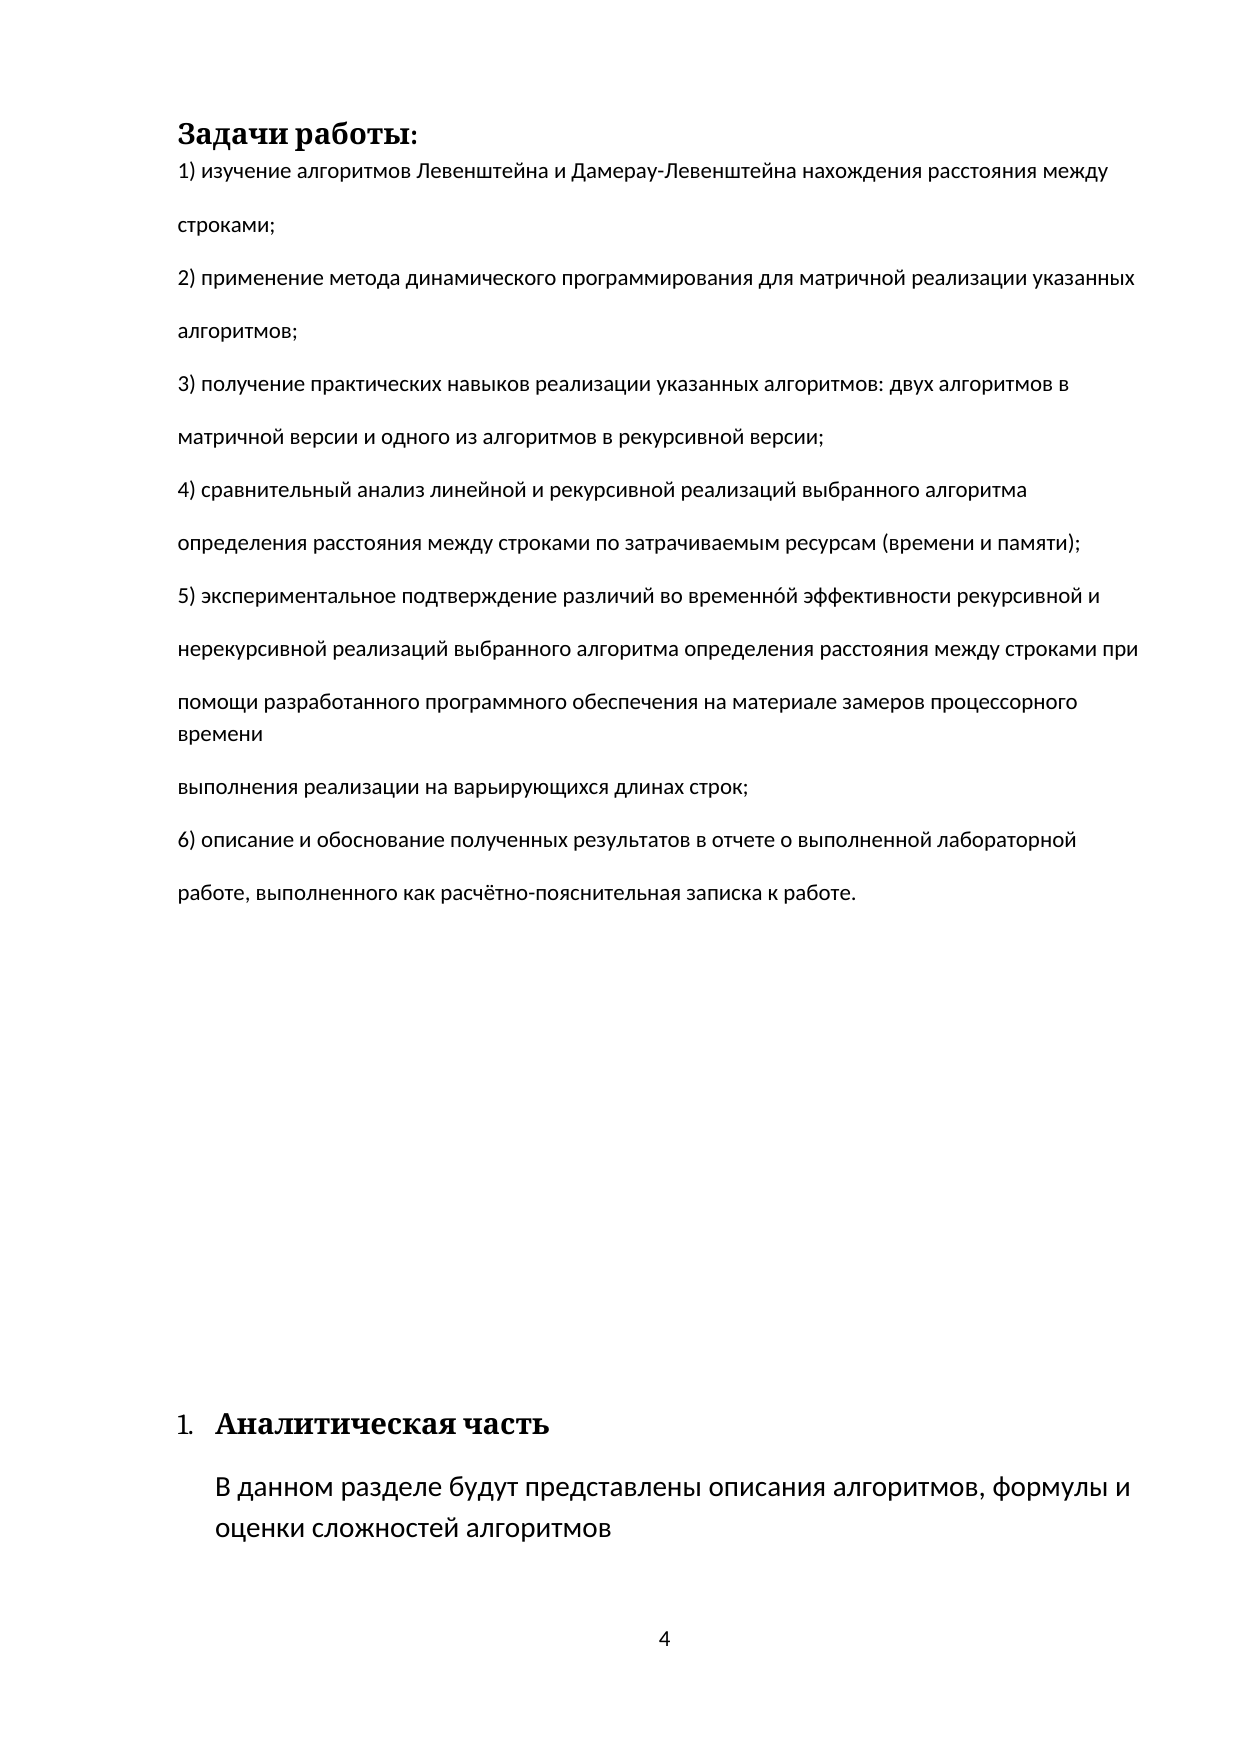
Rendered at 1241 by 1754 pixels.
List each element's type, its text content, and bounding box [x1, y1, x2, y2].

text В данном разделе будут представлены описания алгоритмов, формулы и оценки сложностей алгоритмов [215, 1468, 1152, 1544]
text 3) получение практических навыков реализации указанных алгоритмов: двух алгоритмов в [177, 369, 1152, 397]
subtitle Задачи работы: [177, 118, 1152, 152]
text 4) сравнительный анализ линейной и рекурсивной реализаций выбранного алгоритма [177, 475, 1152, 503]
text матричной версии и одного из алгоритмов в рекурсивной версии; [177, 422, 1152, 450]
text строками; [177, 210, 1152, 238]
list Аналитическая часть [177, 1408, 1152, 1442]
text помощи разработанного программного обеспечения на материале замеров процессорного времени [177, 687, 1152, 747]
text 1) изучение алгоритмов Левенштейна и Дамерау-Левенштейна нахождения расстояния между [177, 157, 1152, 185]
text нерекурсивной реализаций выбранного алгоритма определения расстояния между строками при [177, 634, 1152, 662]
text 5) экспериментальное подтверждение различий во временнóй эффективности рекурсивной и [177, 581, 1152, 609]
text 2) применение метода динамического программирования для матричной реализации указанных [177, 263, 1152, 291]
text алгоритмов; [177, 316, 1152, 344]
text выполнения реализации на варьирующихся длинах строк; [177, 772, 1152, 800]
text 6) описание и обоснование полученных результатов в отчете о выполненной лабораторной [177, 825, 1152, 853]
text работе, выполненного как расчётно-пояснительная записка к работе. [177, 878, 1152, 906]
text определения расстояния между строками по затрачиваемым ресурсам (времени и памяти); [177, 528, 1152, 556]
